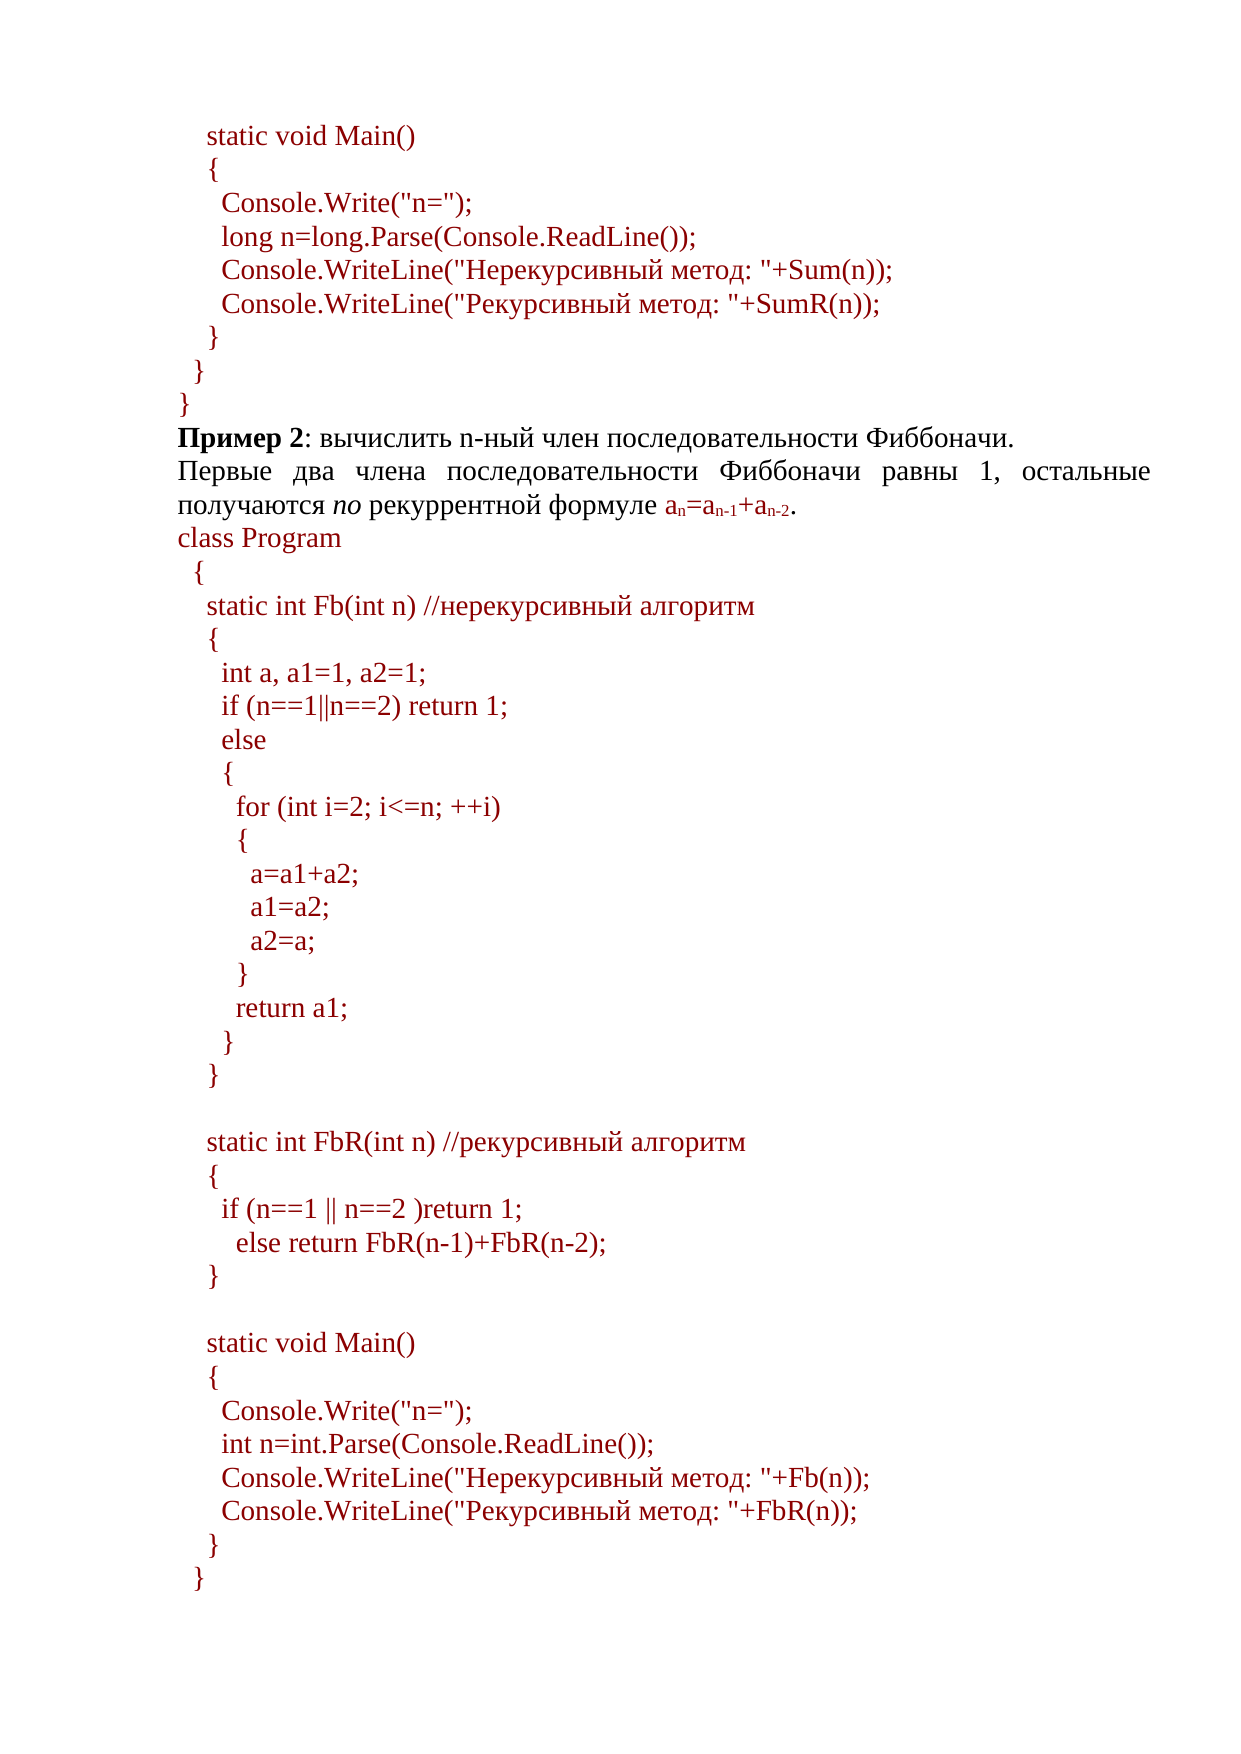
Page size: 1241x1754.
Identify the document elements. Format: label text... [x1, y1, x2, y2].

text { [177, 1359, 1152, 1393]
text { [177, 554, 1152, 588]
text } [177, 386, 1152, 420]
text a1=a2; [177, 889, 1152, 923]
text if (n==1||n==2) return 1; [177, 688, 1152, 722]
text Console.WriteLine("Нерекурсивный метод: "+Sum(n)); [177, 252, 1152, 286]
text int n=int.Parse(Console.ReadLine()); [177, 1426, 1152, 1460]
text else [177, 722, 1152, 755]
text static int FbR(int n) //рекурсивный алгоритм [177, 1124, 1152, 1158]
text { [177, 822, 1152, 856]
text Console.WriteLine("Нерекурсивный метод: "+Fb(n)); [177, 1460, 1152, 1493]
text { [177, 152, 1152, 185]
text Console.WriteLine("Рекурсивный метод: "+FbR(n)); [177, 1493, 1152, 1527]
text static int Fb(int n) //нерекурсивный алгоритм [177, 588, 1152, 621]
text } [177, 319, 1152, 353]
text static void Main() [177, 118, 1152, 152]
text a2=a; [177, 923, 1152, 957]
text Console.WriteLine("Рекурсивный метод: "+SumR(n)); [177, 286, 1152, 319]
text } [177, 353, 1152, 386]
text int a, a1=1, a2=1; [177, 655, 1152, 688]
text } [177, 1024, 1152, 1057]
text } [177, 1258, 1152, 1292]
text static void Main() [177, 1326, 1152, 1359]
text if (n==1 || n==2 )return 1; [177, 1191, 1152, 1225]
text for (int i=2; i<=n; ++i) [177, 789, 1152, 822]
text { [177, 621, 1152, 655]
text a=a1+a2; [177, 856, 1152, 889]
text long n=long.Parse(Console.ReadLine()); [177, 219, 1152, 252]
text } [177, 957, 1152, 990]
text return a1; [177, 990, 1152, 1024]
text } [177, 1527, 1152, 1560]
text Первые два члена последовательности Фиббоначи равны 1, остальные получаются по рекуррентной формуле an=an-1+an-2. [177, 453, 1152, 521]
text { [177, 755, 1152, 789]
text Пример 2: вычислить n-ный член последовательности Фиббоначи. [177, 420, 1152, 453]
text Console.Write("n="); [177, 1393, 1152, 1426]
text else return FbR(n-1)+FbR(n-2); [177, 1225, 1152, 1258]
text } [177, 1560, 1152, 1594]
text { [177, 1158, 1152, 1191]
text class Program [177, 521, 1152, 554]
text } [177, 1057, 1152, 1091]
text Console.Write("n="); [177, 185, 1152, 219]
